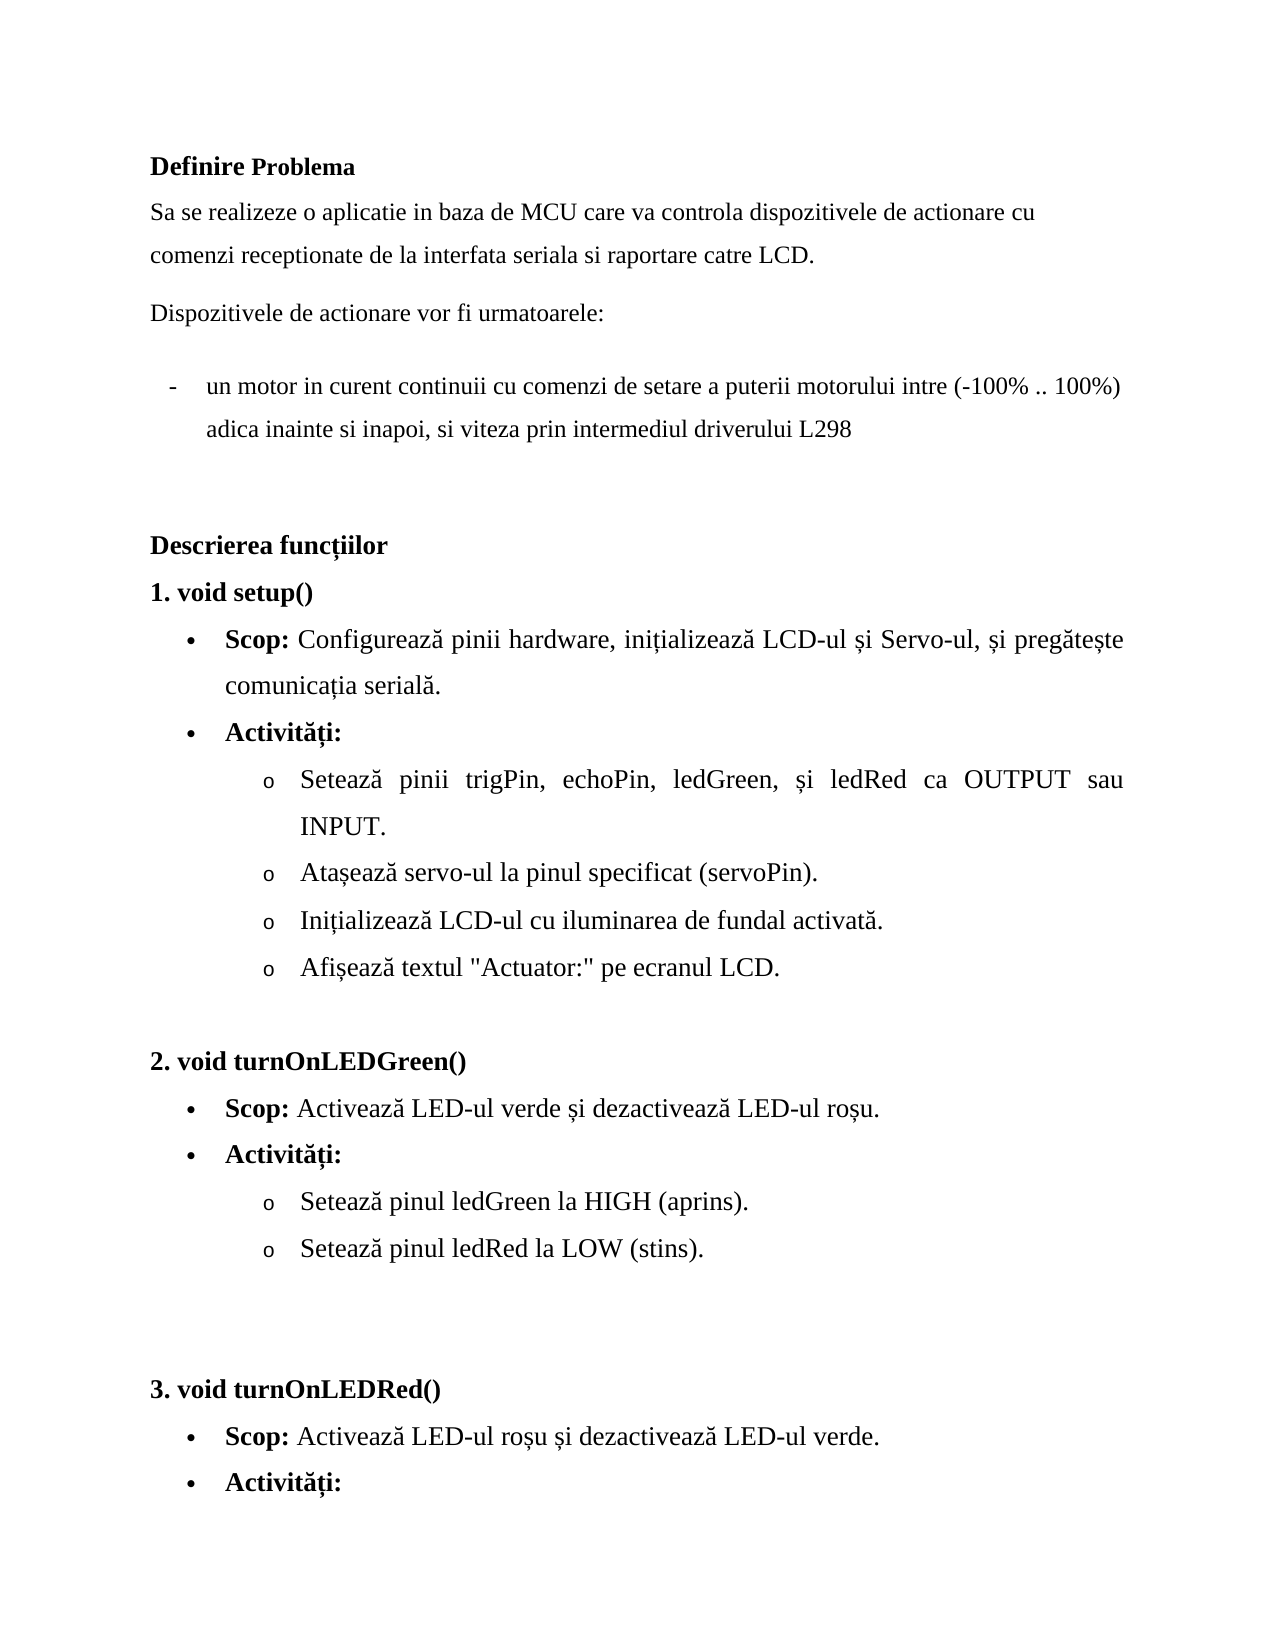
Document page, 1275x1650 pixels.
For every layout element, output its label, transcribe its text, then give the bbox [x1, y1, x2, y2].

list Scop: Activează LED-ul roșu și dezactivează LED-ul verde. [187, 1419, 1125, 1451]
text Dispozitivele de actionare vor fi urmatoarele: [150, 298, 1125, 327]
list un motor in curent continuii cu comenzi de setare a puterii motorului intre (-100% .. 100%) adica inainte si inapoi, si viteza prin intermediul driverului L298 [169, 371, 1125, 443]
text Definire Problema [150, 150, 1125, 181]
list Activități: [187, 716, 1125, 747]
list Activități: [187, 1138, 1125, 1169]
text 2. void turnOnLEDGreen() [150, 1045, 1125, 1076]
list Scop: Activează LED-ul verde și dezactivează LED-ul roșu. [187, 1092, 1125, 1123]
text Descrierea funcțiilor [150, 529, 1125, 561]
text 1. void setup() [150, 576, 1125, 607]
list Afișează textul "Actuator:" pe ecranul LCD. [262, 951, 1125, 983]
list Atașează servo-ul la pinul specificat (servoPin). [262, 856, 1125, 888]
list Setează pinii trigPin, echoPin, ledGreen, și ledRed ca OUTPUT sau INPUT. [262, 763, 1125, 841]
list Activități: [187, 1466, 1125, 1497]
text Sa se realizeze o aplicatie in baza de MCU care va controla dispozitivele de actionare cu comenzi receptionate de la interfata seriala si raportare catre LCD. [150, 197, 1125, 268]
text 3. void turnOnLEDRed() [150, 1373, 1125, 1404]
list Inițializează LCD-ul cu iluminarea de fundal activată. [262, 904, 1125, 935]
list Setează pinul ledRed la LOW (stins). [262, 1232, 1125, 1264]
list Setează pinul ledGreen la HIGH (aprins). [262, 1185, 1125, 1217]
list Scop: Configurează pinii hardware, inițializează LCD-ul și Servo-ul, și pregătește comunicația serială. [187, 623, 1125, 701]
